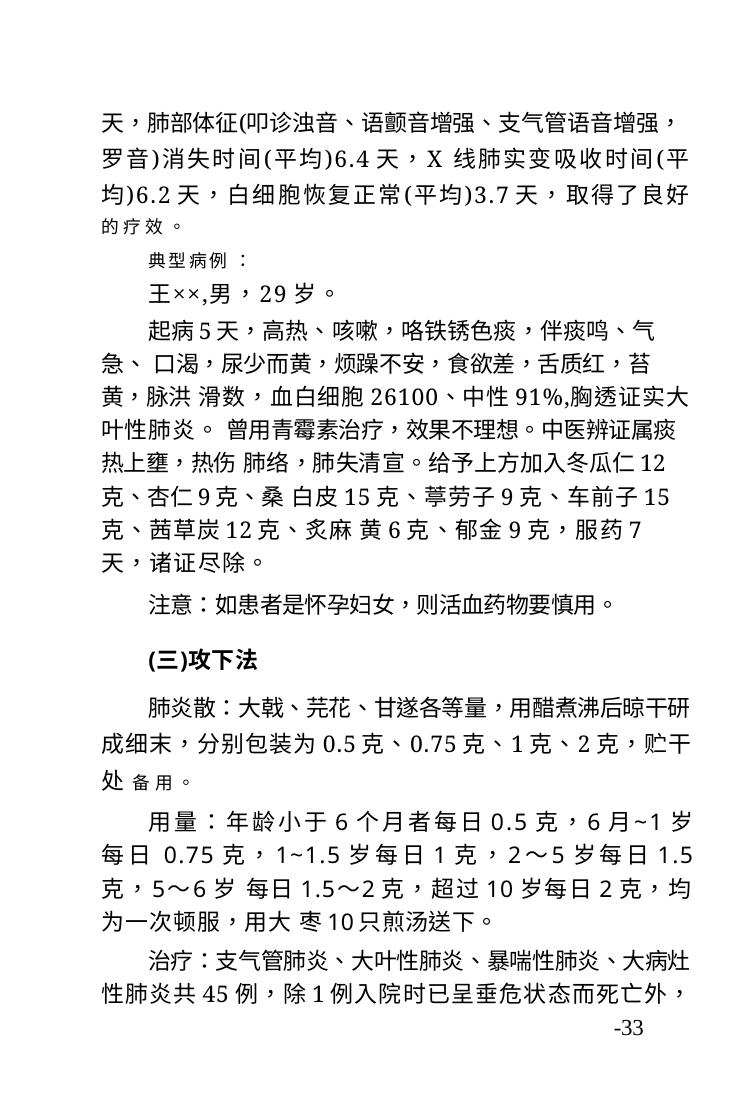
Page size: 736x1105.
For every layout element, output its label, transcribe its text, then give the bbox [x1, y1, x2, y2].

text 罗音)消失时间(平均)6.4天，X 线肺实变吸收时间(平 均)6.2天，白细胞恢复正常(平均)3.7天，取得了良好 的 疗 效 。 [101, 143, 690, 239]
text 肺炎散：大戟、芫花、甘遂各等量，用醋煮沸后晾干研 成细末，分别包装为0.5克、0.75克、1克、2克，贮干处 备 用 。 [101, 691, 692, 796]
text 起病5天，高热、咳嗽，咯铁锈色痰，伴痰鸣、气急、 口渴，尿少而黄，烦躁不安，食欲差，舌质红，苔黄，脉洪 滑数，血白细胞26100、中性91%,胸透证实大叶性肺炎。 曾用青霉素治疗，效果不理想。中医辨证属痰热上壅，热伤 肺络，肺失清宣。给予上方加入冬瓜仁12克、杏仁9克、桑 白皮15克、葶劳子9克、车前子15克、茜草炭12克、炙麻 黄6克、郁金9克，服药7天，诸证尽除。 [101, 315, 692, 578]
text (三)攻下法 [148, 646, 693, 674]
text 王××,男，29岁。 [148, 280, 693, 308]
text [101, 945, 692, 1009]
text 典型病例 ： [148, 250, 693, 272]
text 用量：年龄小于6个月者每日0.5克，6月~1岁每日 0.75克，1~1.5岁每日1克，2～5岁每日1.5克，5～6岁 每日1.5～2克，超过10岁每日2克，均为一次顿服，用大 枣10只煎汤送下。 [101, 806, 693, 937]
text 注意：如患者是怀孕妇女，则活血药物要慎用。 [148, 591, 693, 619]
text 天，肺部体征(叩诊浊音、语颤音增强、支气管语音增强， [101, 109, 693, 137]
